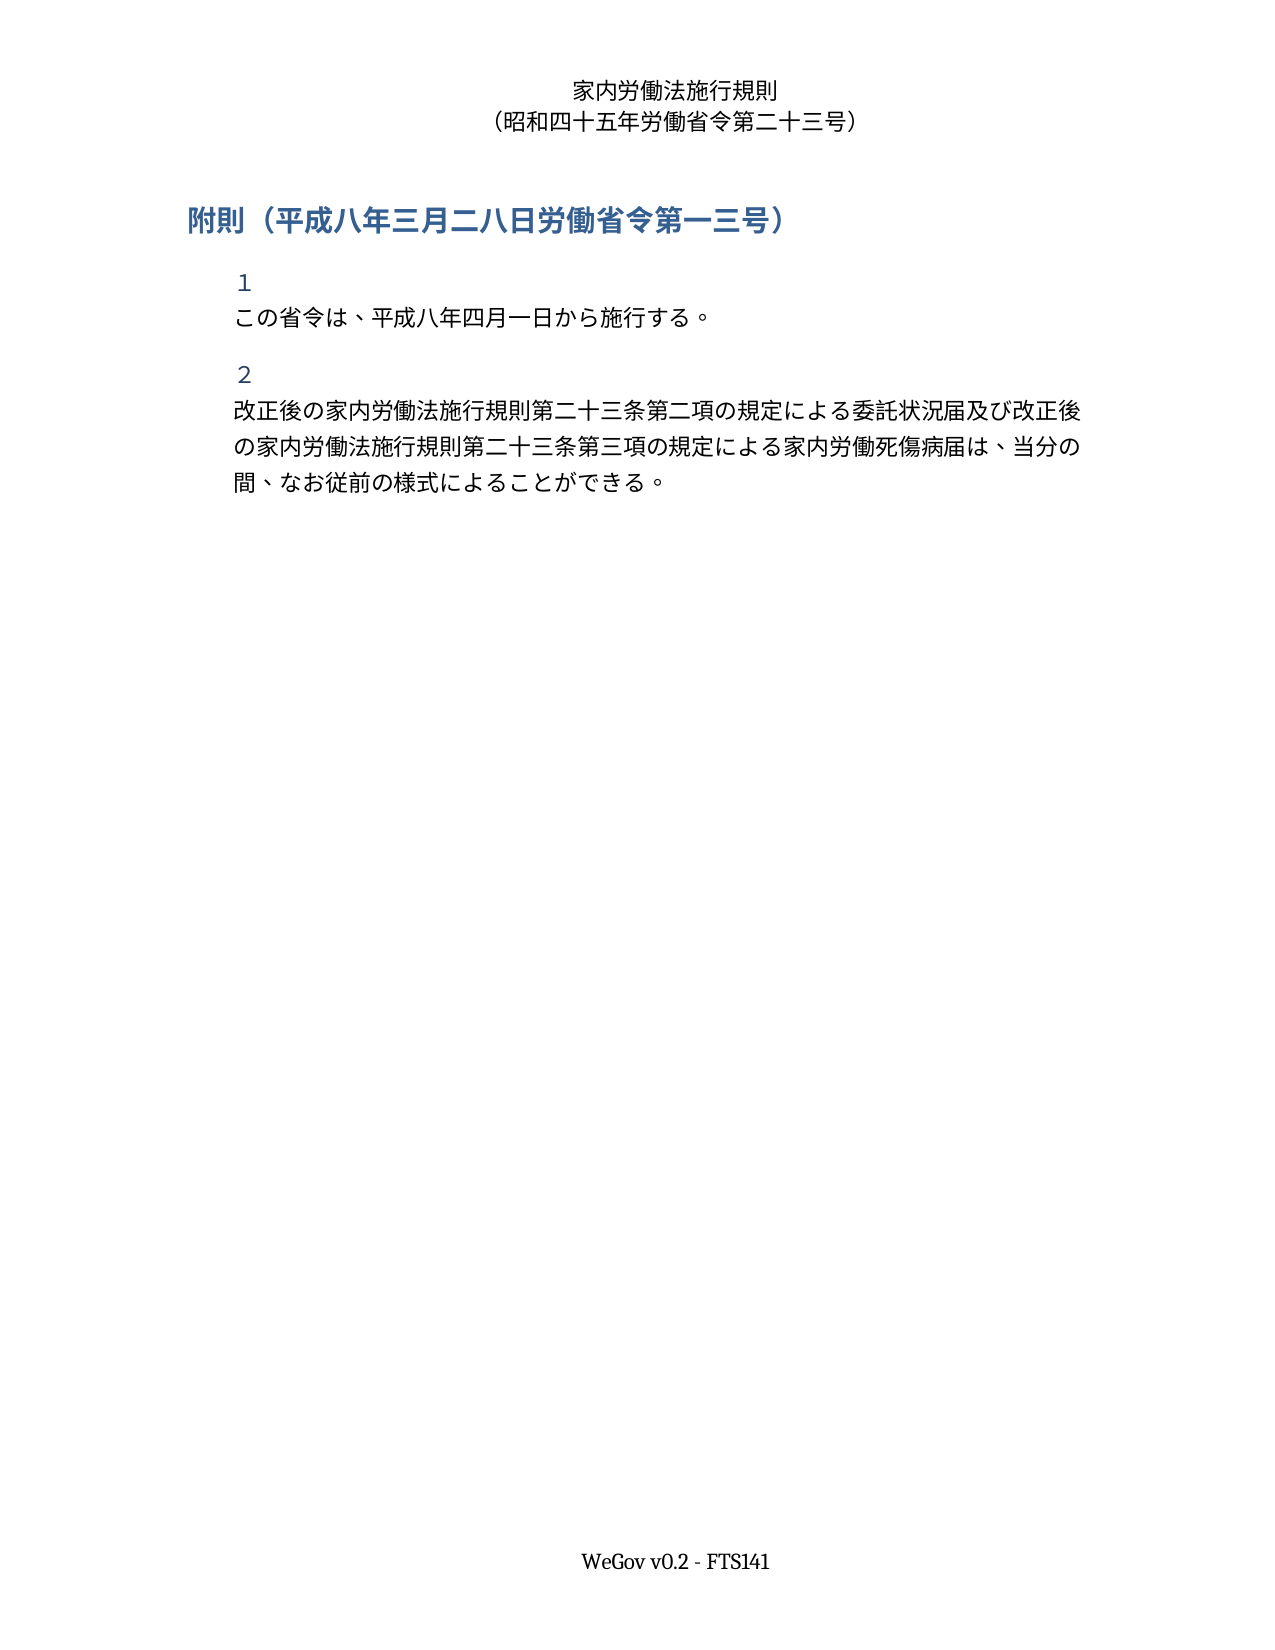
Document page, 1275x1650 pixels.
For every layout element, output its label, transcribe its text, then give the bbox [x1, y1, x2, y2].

subtitle ２ [233, 359, 1087, 390]
text 改正後の家内労働法施行規則第二十三条第二項の規定による委託状況届及び改正後の家内労働法施行規則第二十三条第三項の規定による家内労働死傷病届は、当分の間、なお従前の様式によることができる。 [233, 395, 1087, 498]
text この省令は、平成八年四月一日から施行する。 [233, 302, 1087, 334]
subtitle １ [233, 266, 1087, 298]
subtitle 附則（平成八年三月二八日労働省令第一三号） [187, 200, 1087, 240]
